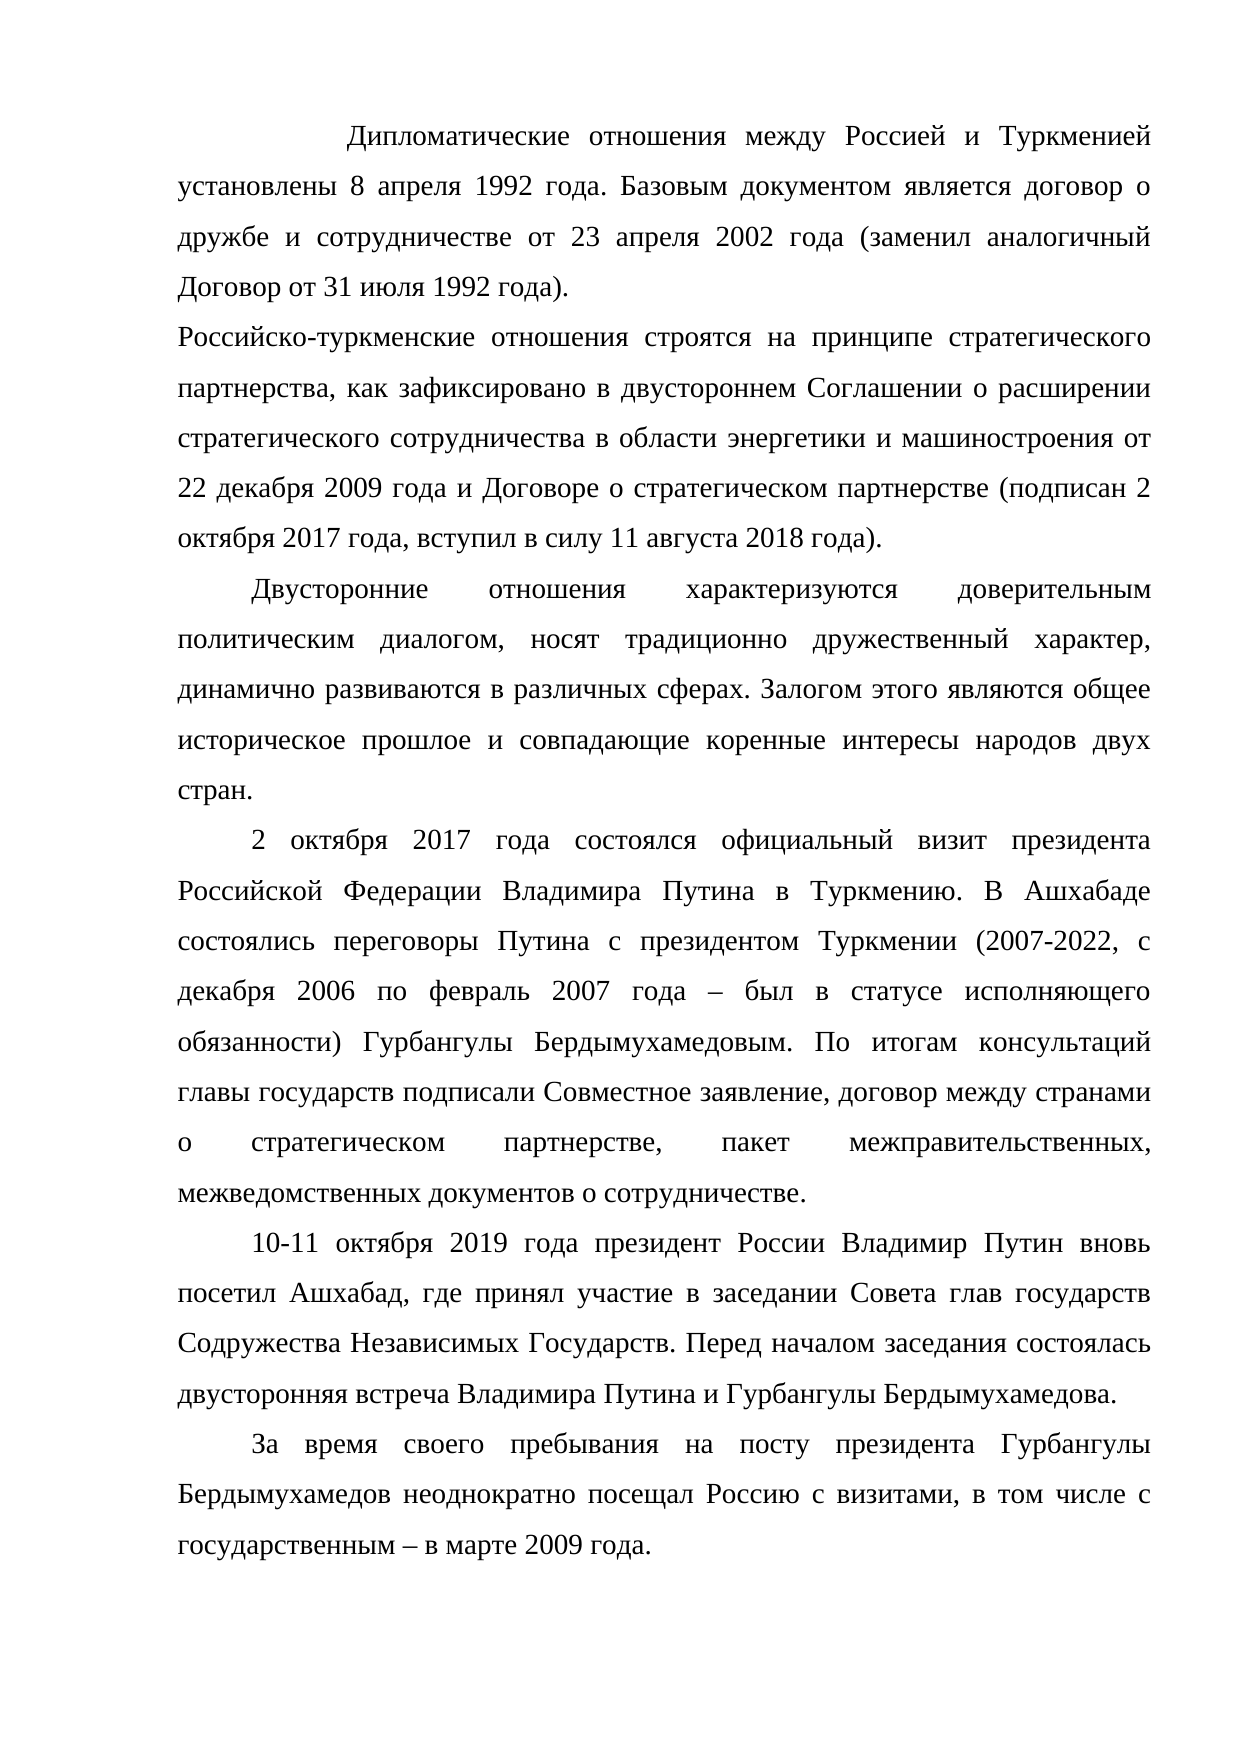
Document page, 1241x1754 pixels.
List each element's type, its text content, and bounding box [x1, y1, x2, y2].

text Дипломатические отношения между Россией и Туркменией установлены 8 апреля 1992 года. Базовым документом является договор о дружбе и сотрудничестве от 23 апреля 2002 года (заменил аналогичный Договор от 31 июля 1992 года). [177, 118, 1152, 303]
text 10-11 октября 2019 года президент России Владимир Путин вновь посетил Ашхабад, где принял участие в заседании Совета глав государств Содружества Независимых Государств. Перед началом заседания состоялась двусторонняя встреча Владимира Путина и Гурбангулы Бердымухамедова. [177, 1225, 1152, 1409]
text За время своего пребывания на посту президента Гурбангулы Бердымухамедов неоднократно посещал Россию с визитами, в том числе с государственным – в марте 2009 года. [177, 1426, 1152, 1560]
text 2 октября 2017 года состоялся официальный визит президента Российской Федерации Владимира Путина в Туркмению. В Ашхабаде состоялись переговоры Путина с президентом Туркмении (2007-2022, с декабря 2006 по февраль 2007 года – был в статусе исполняющего обязанности) Гурбангулы Бердымухамедовым. По итогам консультаций главы государств подписали Совместное заявление, договор между странами о стратегическом партнерстве, пакет межправительственных, межведомственных документов о сотрудничестве. [177, 822, 1152, 1208]
text Российско-туркменские отношения строятся на принципе стратегического партнерства, как зафиксировано в двустороннем Соглашении о расширении стратегического сотрудничества в области энергетики и машиностроения от 22 декабря 2009 года и Договоре о стратегическом партнерстве (подписан 2 октября 2017 года, вступил в силу 11 августа 2018 года). [177, 319, 1152, 554]
text Двусторонние отношения характеризуются доверительным политическим диалогом, носят традиционно дружественный характер, динамично развиваются в различных сферах. Залогом этого являются общее историческое прошлое и совпадающие коренные интересы народов двух стран. [177, 571, 1152, 806]
